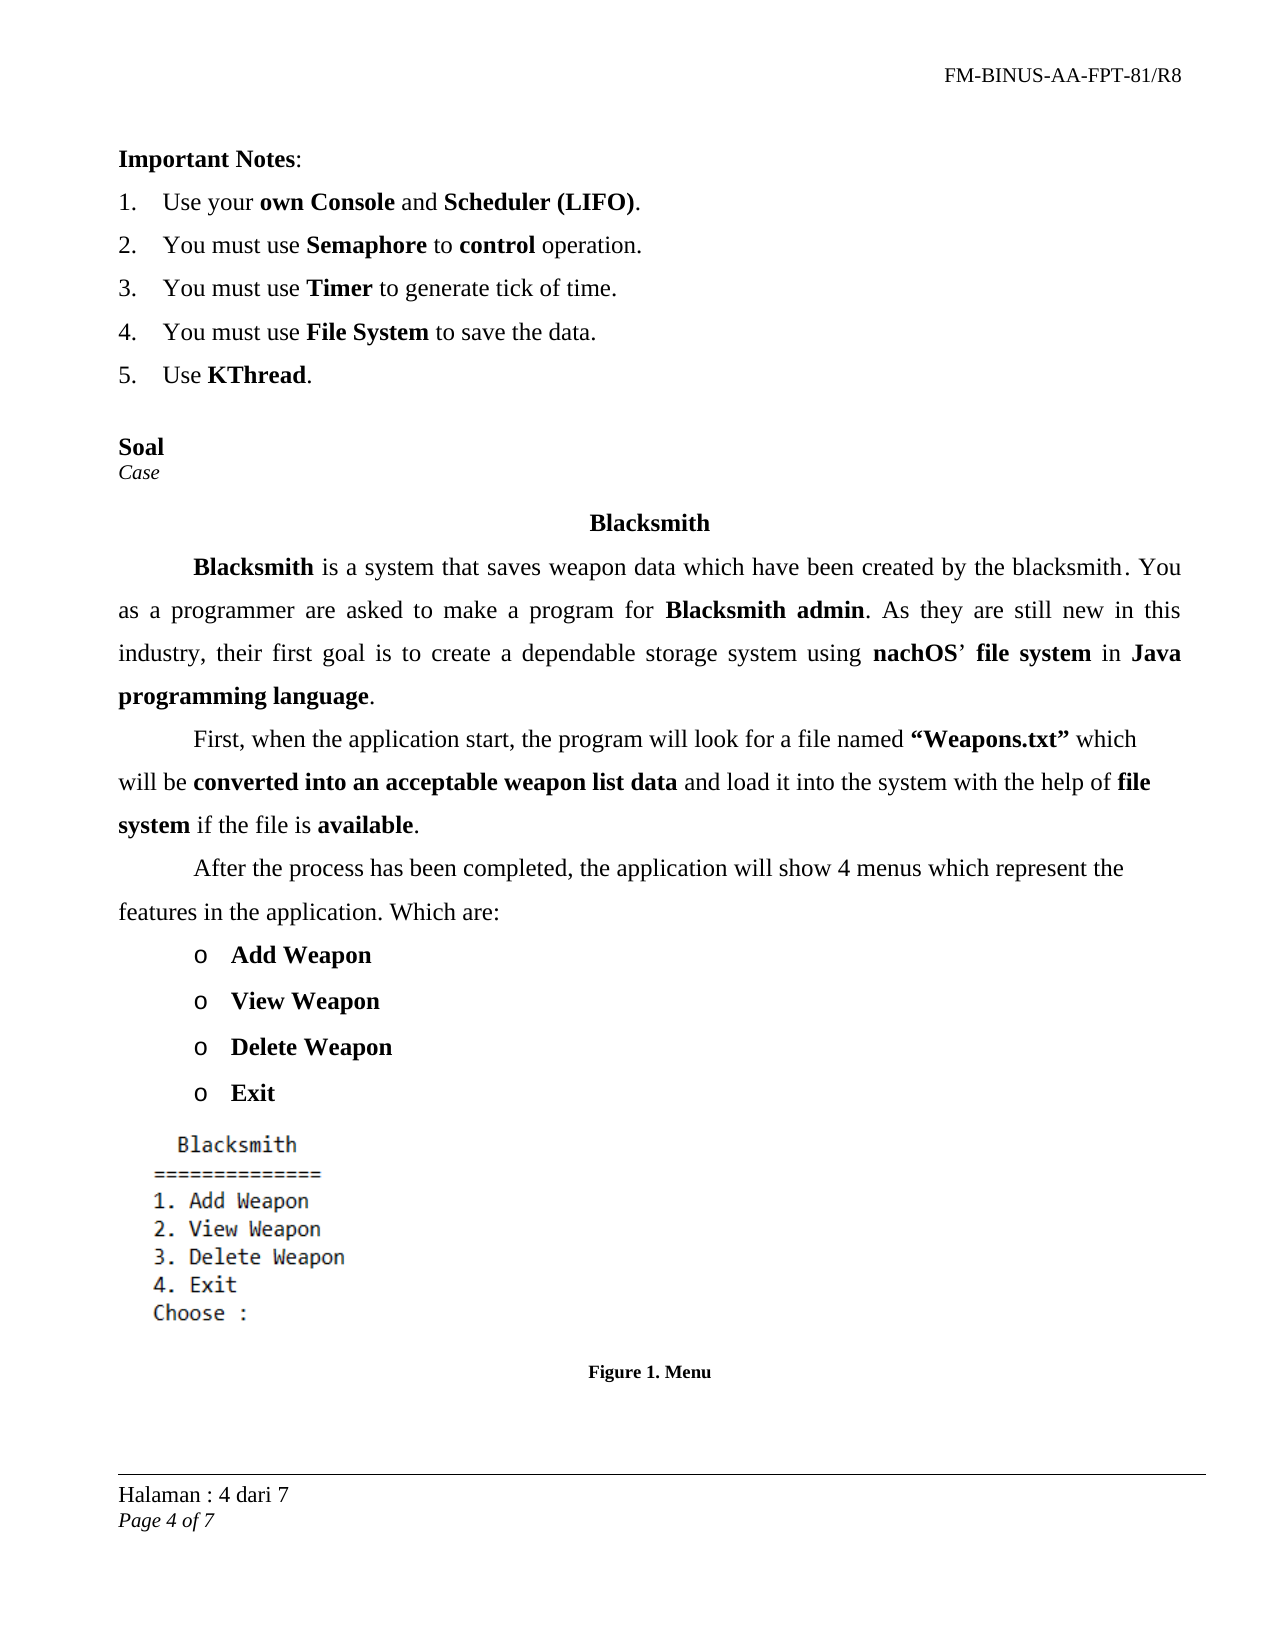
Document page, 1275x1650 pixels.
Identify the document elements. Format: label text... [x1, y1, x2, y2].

list You must use File System to save the data. [118, 317, 1181, 345]
text Figure 1. Menu [118, 1361, 1181, 1382]
picture [150, 1124, 1149, 1347]
list Use KThread. [118, 360, 1181, 388]
text Soal [118, 432, 1181, 460]
text Blacksmith [118, 508, 1181, 537]
text Case [118, 460, 1181, 484]
list Delete Weapon [193, 1032, 1181, 1063]
text Important Notes: [118, 144, 1181, 173]
list You must use Semaphore to control operation. [118, 230, 1181, 259]
list Use your own Console and Scheduler (LIFO). [118, 187, 1181, 216]
text After the process has been completed, the application will show 4 menus which represent the features in the application. Which are: [118, 853, 1181, 925]
text Blacksmith is a system that saves weapon data which have been created by the blacksmith. You as a programmer are asked to make a program for Blacksmith admin. As they are still new in this industry, their first goal is to create a dependable storage system using nachOS’ file system in Java programming language. [118, 552, 1181, 710]
list Add Weapon [193, 940, 1181, 971]
list View Weapon [193, 986, 1181, 1017]
list Exit [193, 1078, 1181, 1109]
text First, when the application start, the program will look for a file named “Weapons.txt” which will be converted into an acceptable weapon list data and load it into the system with the help of file system if the file is available. [118, 724, 1181, 839]
list You must use Timer to generate tick of time. [118, 273, 1181, 302]
